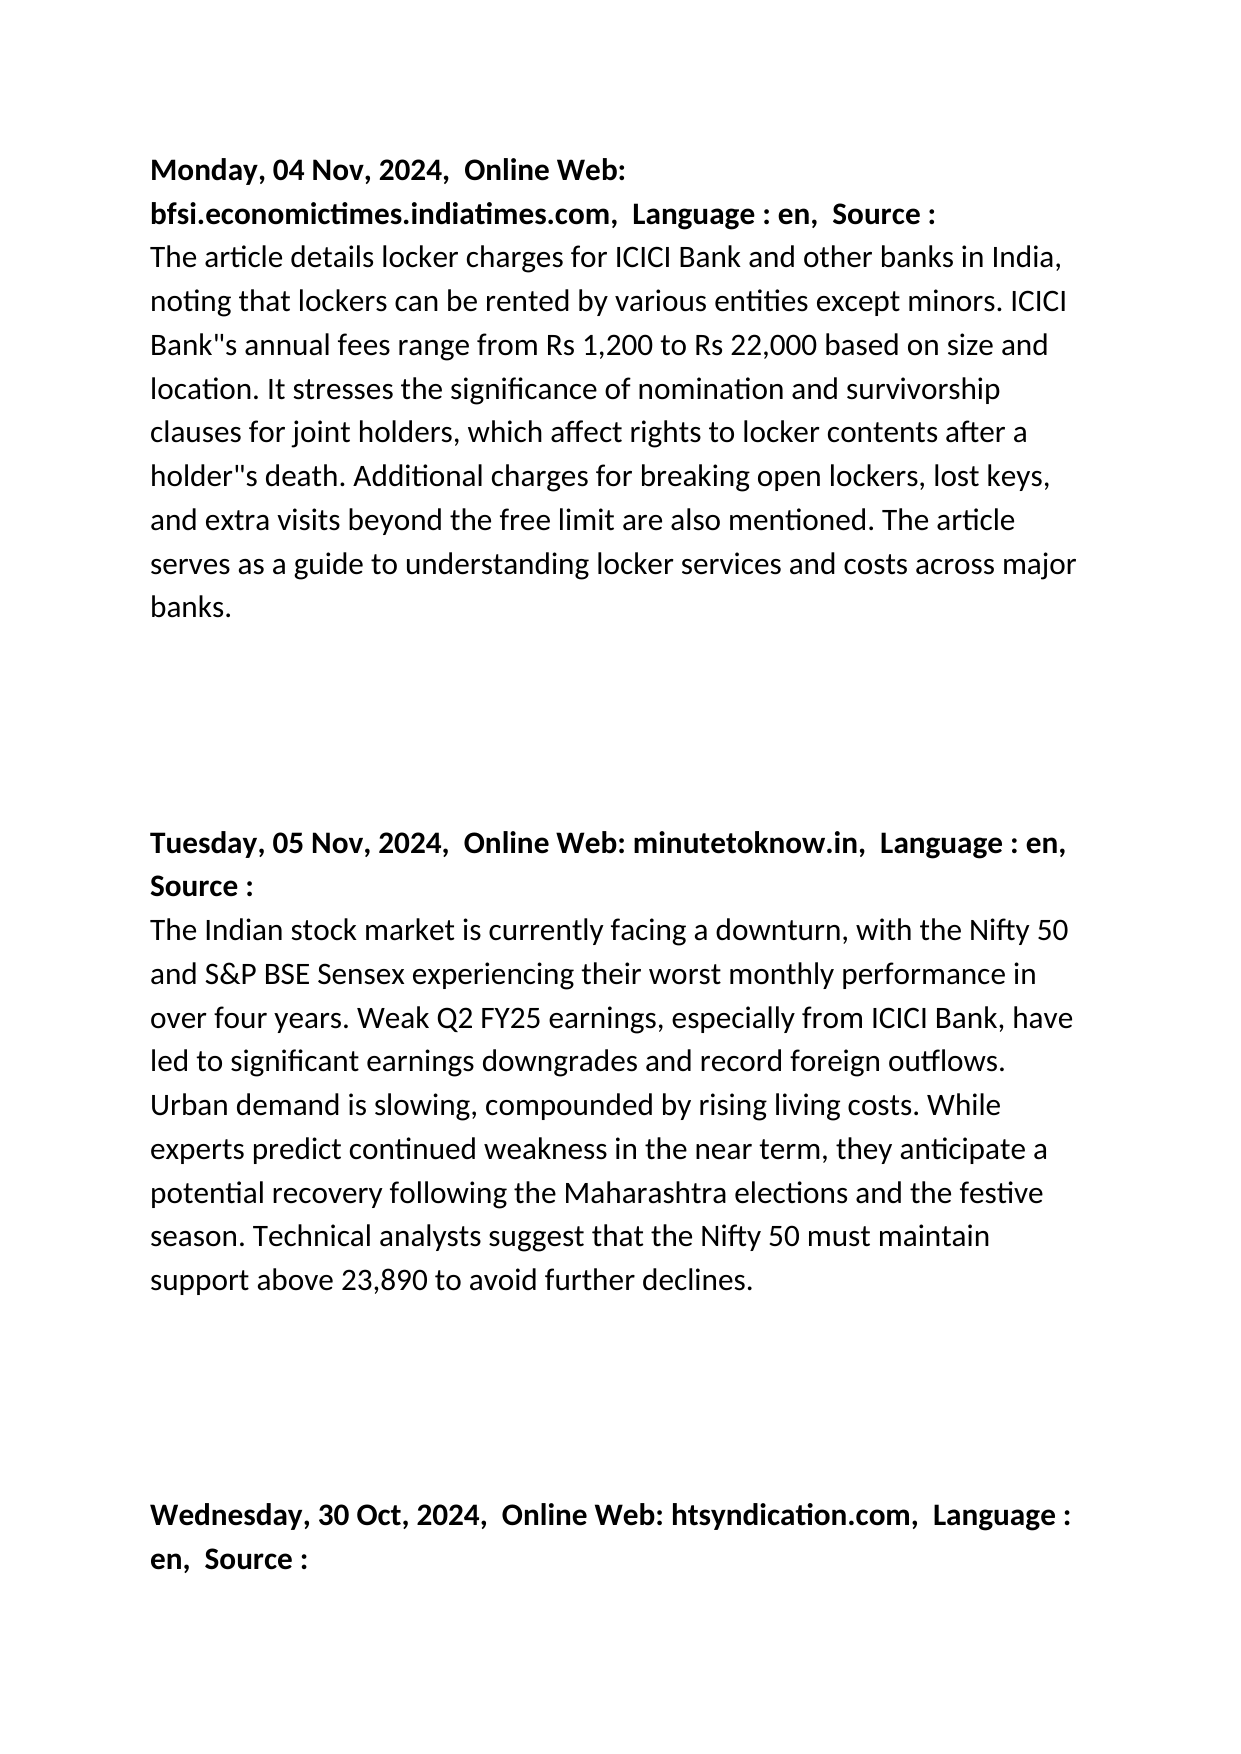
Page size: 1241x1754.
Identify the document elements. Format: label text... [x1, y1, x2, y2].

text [150, 1495, 1090, 1577]
text Monday, 04 Nov, 2024, Online Web: bfsi.economictimes.indiatimes.com, Language : en, Source : The article details locker charges for ICICI Bank and other banks in India, noting that lockers can be rented by various entities except minors. ICICI Bank"s annual fees range from Rs 1,200 to Rs 22,000 based on size and location. It stresses the significance of nomination and survivorship clauses for joint holders, which affect rights to locker contents after a holder"s death. Additional charges for breaking open lockers, lost keys, and extra visits beyond the free limit are also mentioned. The article serves as a guide to understanding locker services and costs across major banks. [150, 150, 1090, 626]
text Tuesday, 05 Nov, 2024, Online Web: minutetoknow.in, Language : en, Source : The Indian stock market is currently facing a downturn, with the Nifty 50 and S&P BSE Sensex experiencing their worst monthly performance in over four years. Weak Q2 FY25 earnings, especially from ICICI Bank, have led to significant earnings downgrades and record foreign outflows. Urban demand is slowing, compounded by rising living costs. While experts predict continued weakness in the near term, they anticipate a potential recovery following the Maharashtra elections and the festive season. Technical analysts suggest that the Nifty 50 must maintain support above 23,890 to avoid further declines. [150, 823, 1090, 1298]
